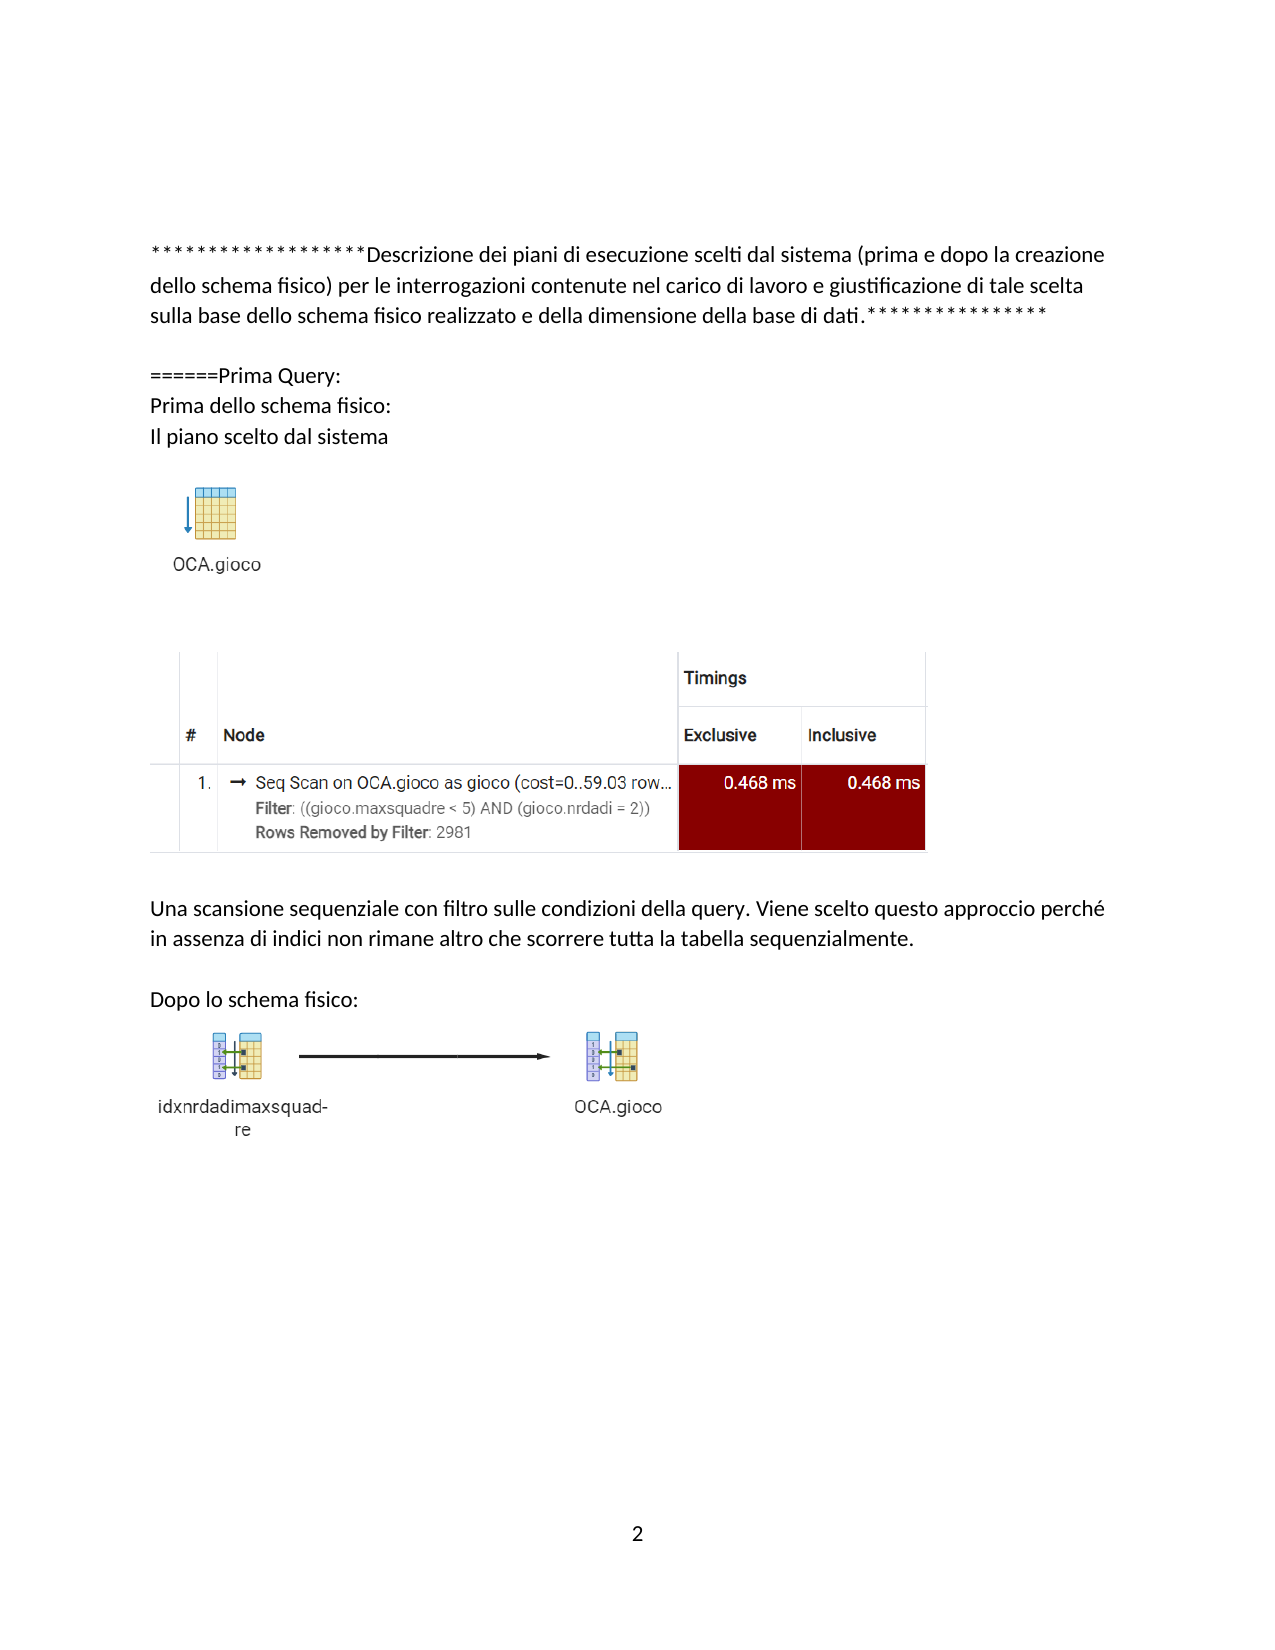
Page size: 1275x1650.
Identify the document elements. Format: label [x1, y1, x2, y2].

picture [150, 1015, 686, 1163]
text [150, 469, 1125, 1163]
picture [150, 468, 279, 590]
picture [150, 652, 928, 892]
text [150, 150, 1125, 450]
